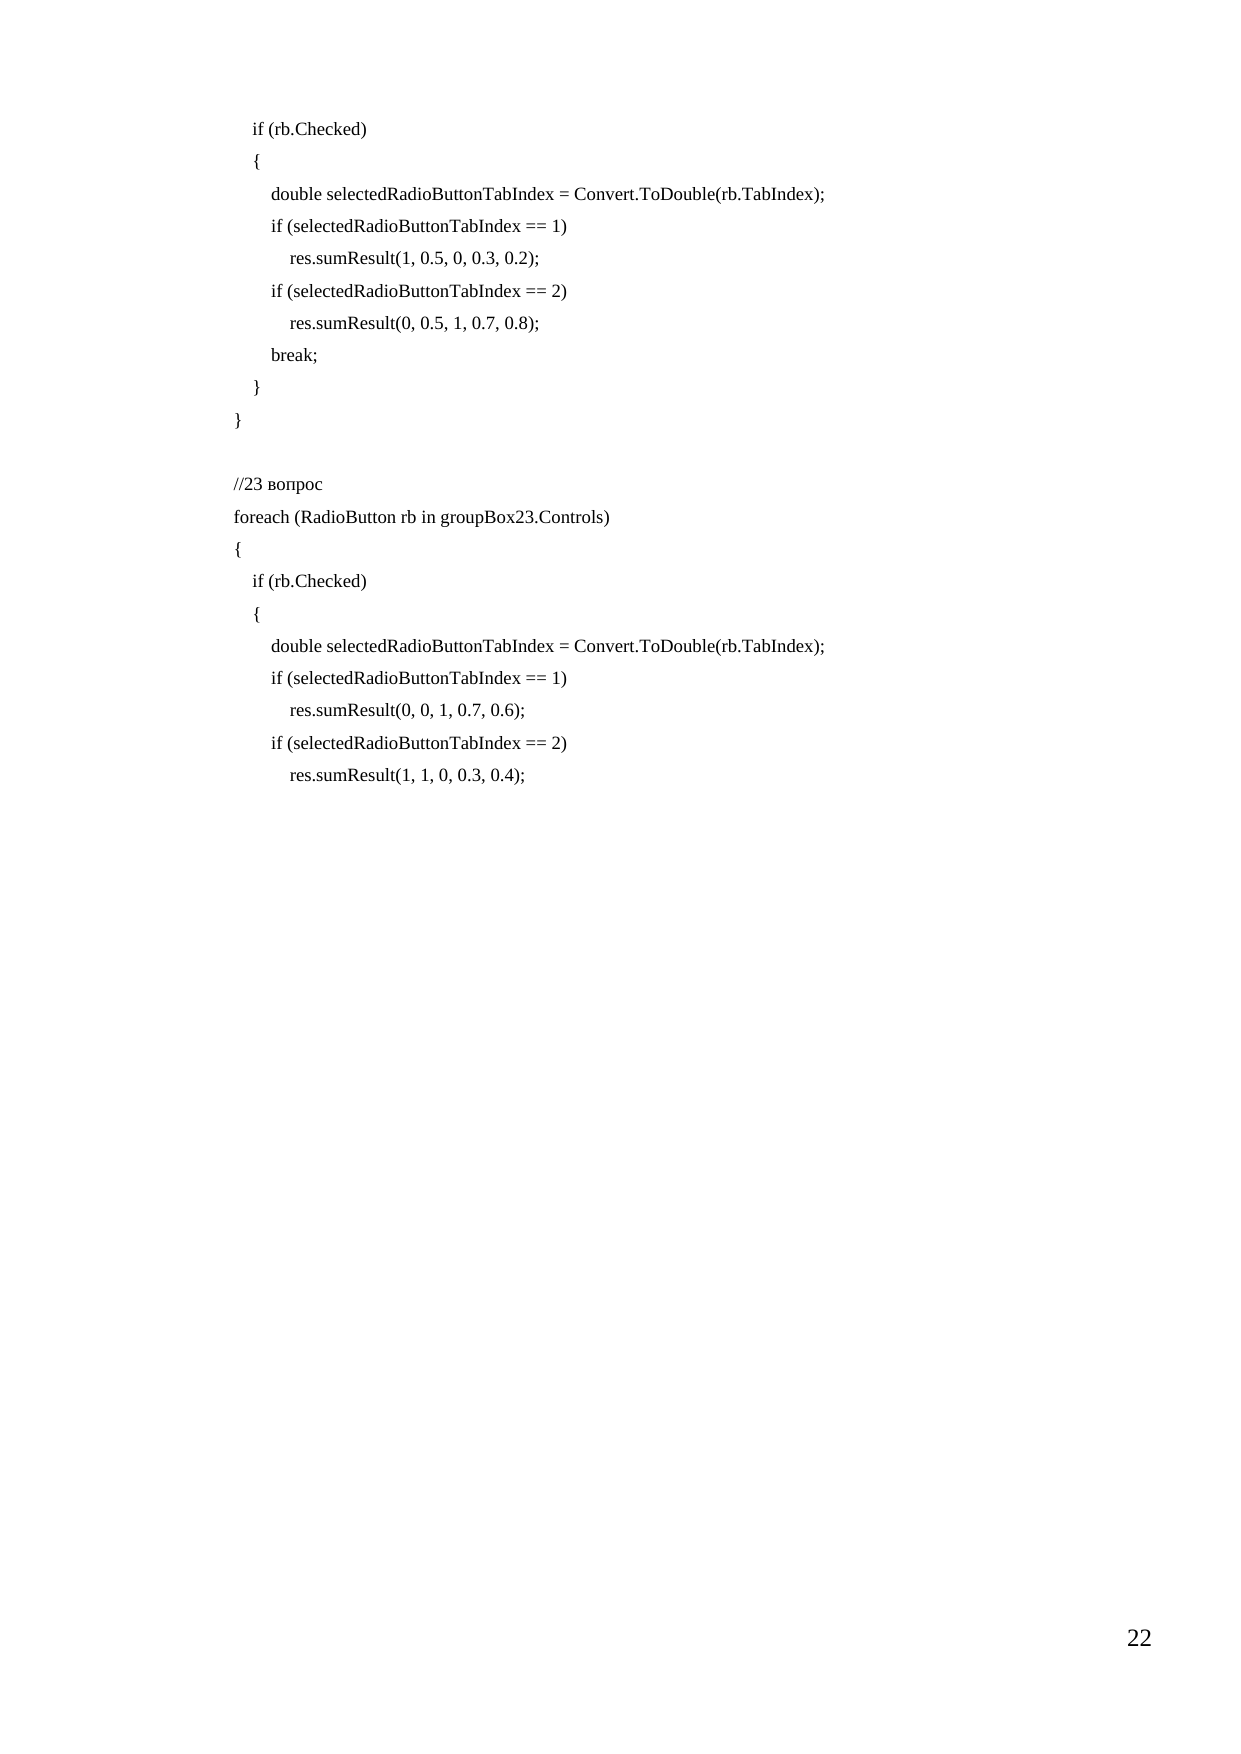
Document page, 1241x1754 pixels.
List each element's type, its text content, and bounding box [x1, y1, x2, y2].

list res.sumResult(0, 0, 1, 0.7, 0.6); [177, 699, 1152, 721]
list if (selectedRadioButtonTabIndex == 1) [177, 667, 1152, 689]
list } [177, 409, 1152, 430]
list if (rb.Checked) [177, 118, 1152, 140]
list if (rb.Checked) [177, 570, 1152, 592]
list double selectedRadioButtonTabIndex = Convert.ToDouble(rb.TabIndex); [177, 183, 1152, 204]
list { [177, 538, 1152, 559]
list res.sumResult(0, 0.5, 1, 0.7, 0.8); [177, 312, 1152, 333]
list double selectedRadioButtonTabIndex = Convert.ToDouble(rb.TabIndex); [177, 635, 1152, 656]
list //23 вопрос [177, 473, 1152, 495]
list if (selectedRadioButtonTabIndex == 2) [177, 732, 1152, 753]
list if (selectedRadioButtonTabIndex == 2) [177, 279, 1152, 301]
list { [177, 602, 1152, 624]
list { [177, 150, 1152, 172]
list foreach (RadioButton rb in groupBox23.Controls) [177, 506, 1152, 527]
list res.sumResult(1, 1, 0, 0.3, 0.4); [177, 764, 1152, 786]
list res.sumResult(1, 0.5, 0, 0.3, 0.2); [177, 247, 1152, 269]
list break; [177, 344, 1152, 366]
list if (selectedRadioButtonTabIndex == 1) [177, 215, 1152, 237]
list } [177, 376, 1152, 398]
